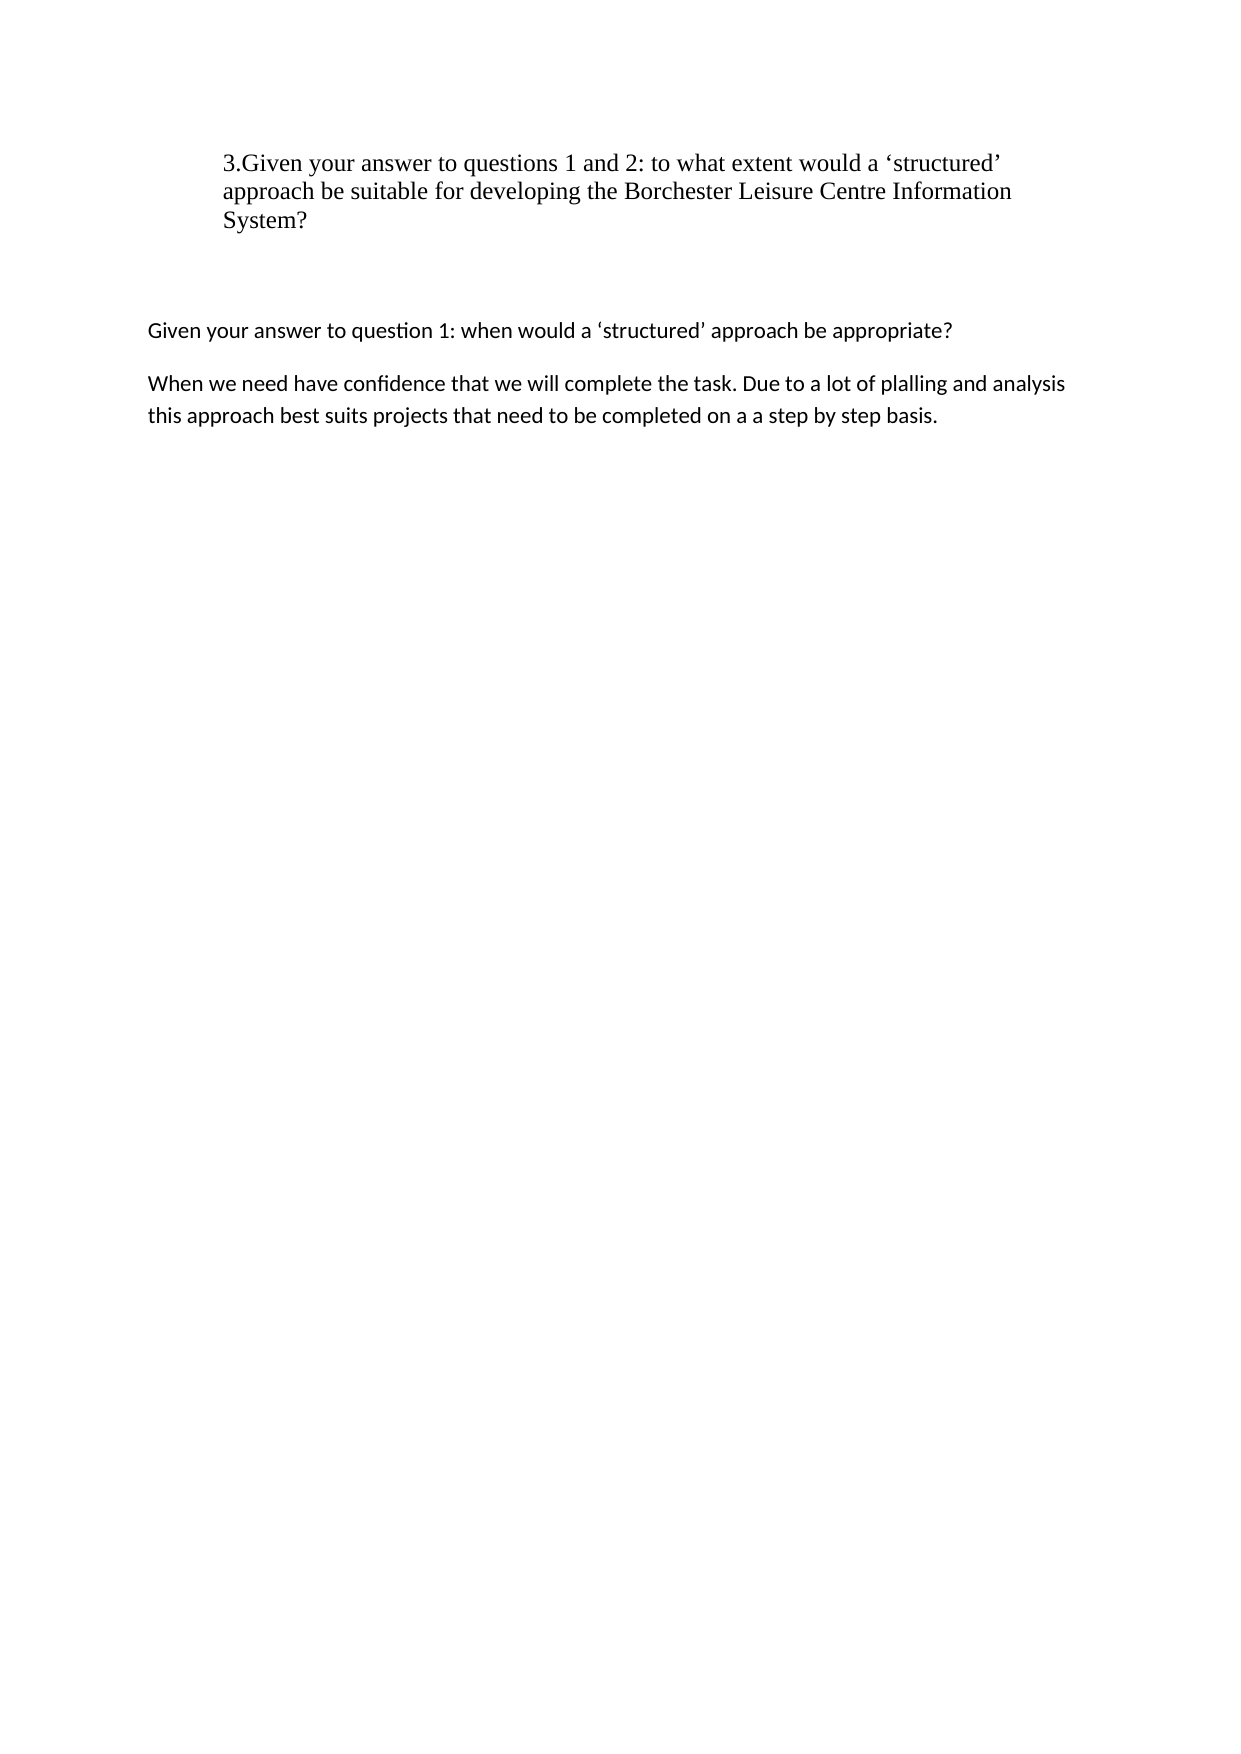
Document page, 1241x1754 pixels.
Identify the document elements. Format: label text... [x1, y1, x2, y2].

text 3.Given your answer to questions 1 and 2: to what extent would a ‘structured’ approach be suitable for developing the Borchester Leisure Centre Information System? [223, 148, 1093, 234]
text Given your answer to question 1: when would a ‘structured’ approach be appropriate? [148, 316, 1093, 344]
text When we need have confidence that we will complete the task. Due to a lot of plalling and analysis this approach best suits projects that need to be completed on a a step by step basis. [148, 369, 1093, 429]
